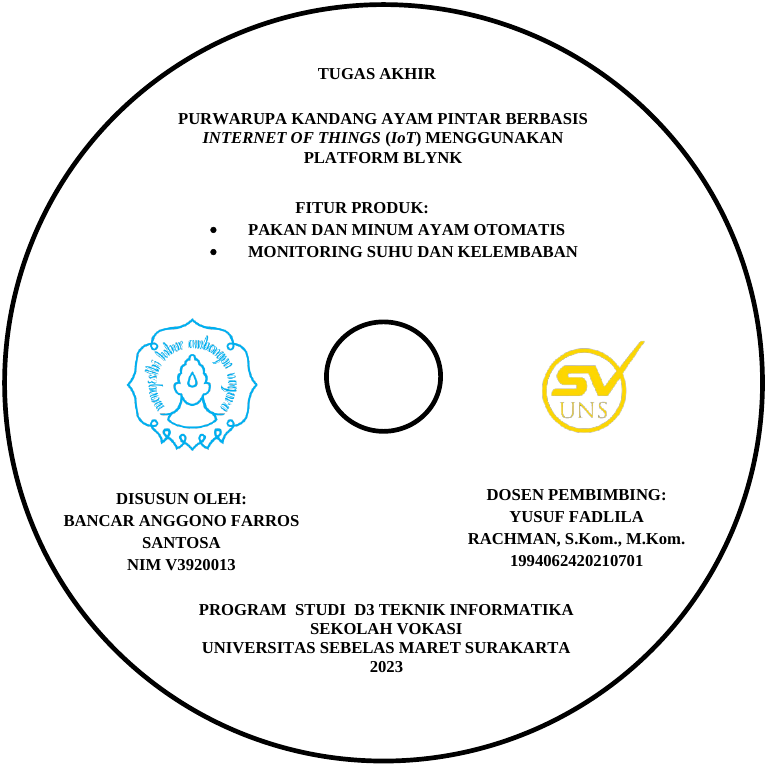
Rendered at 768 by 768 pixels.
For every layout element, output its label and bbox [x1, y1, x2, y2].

picture [126, 387, 190, 451]
picture [194, 318, 258, 382]
picture [131, 323, 253, 446]
picture [508, 323, 667, 457]
picture [126, 318, 191, 383]
picture [194, 387, 258, 451]
